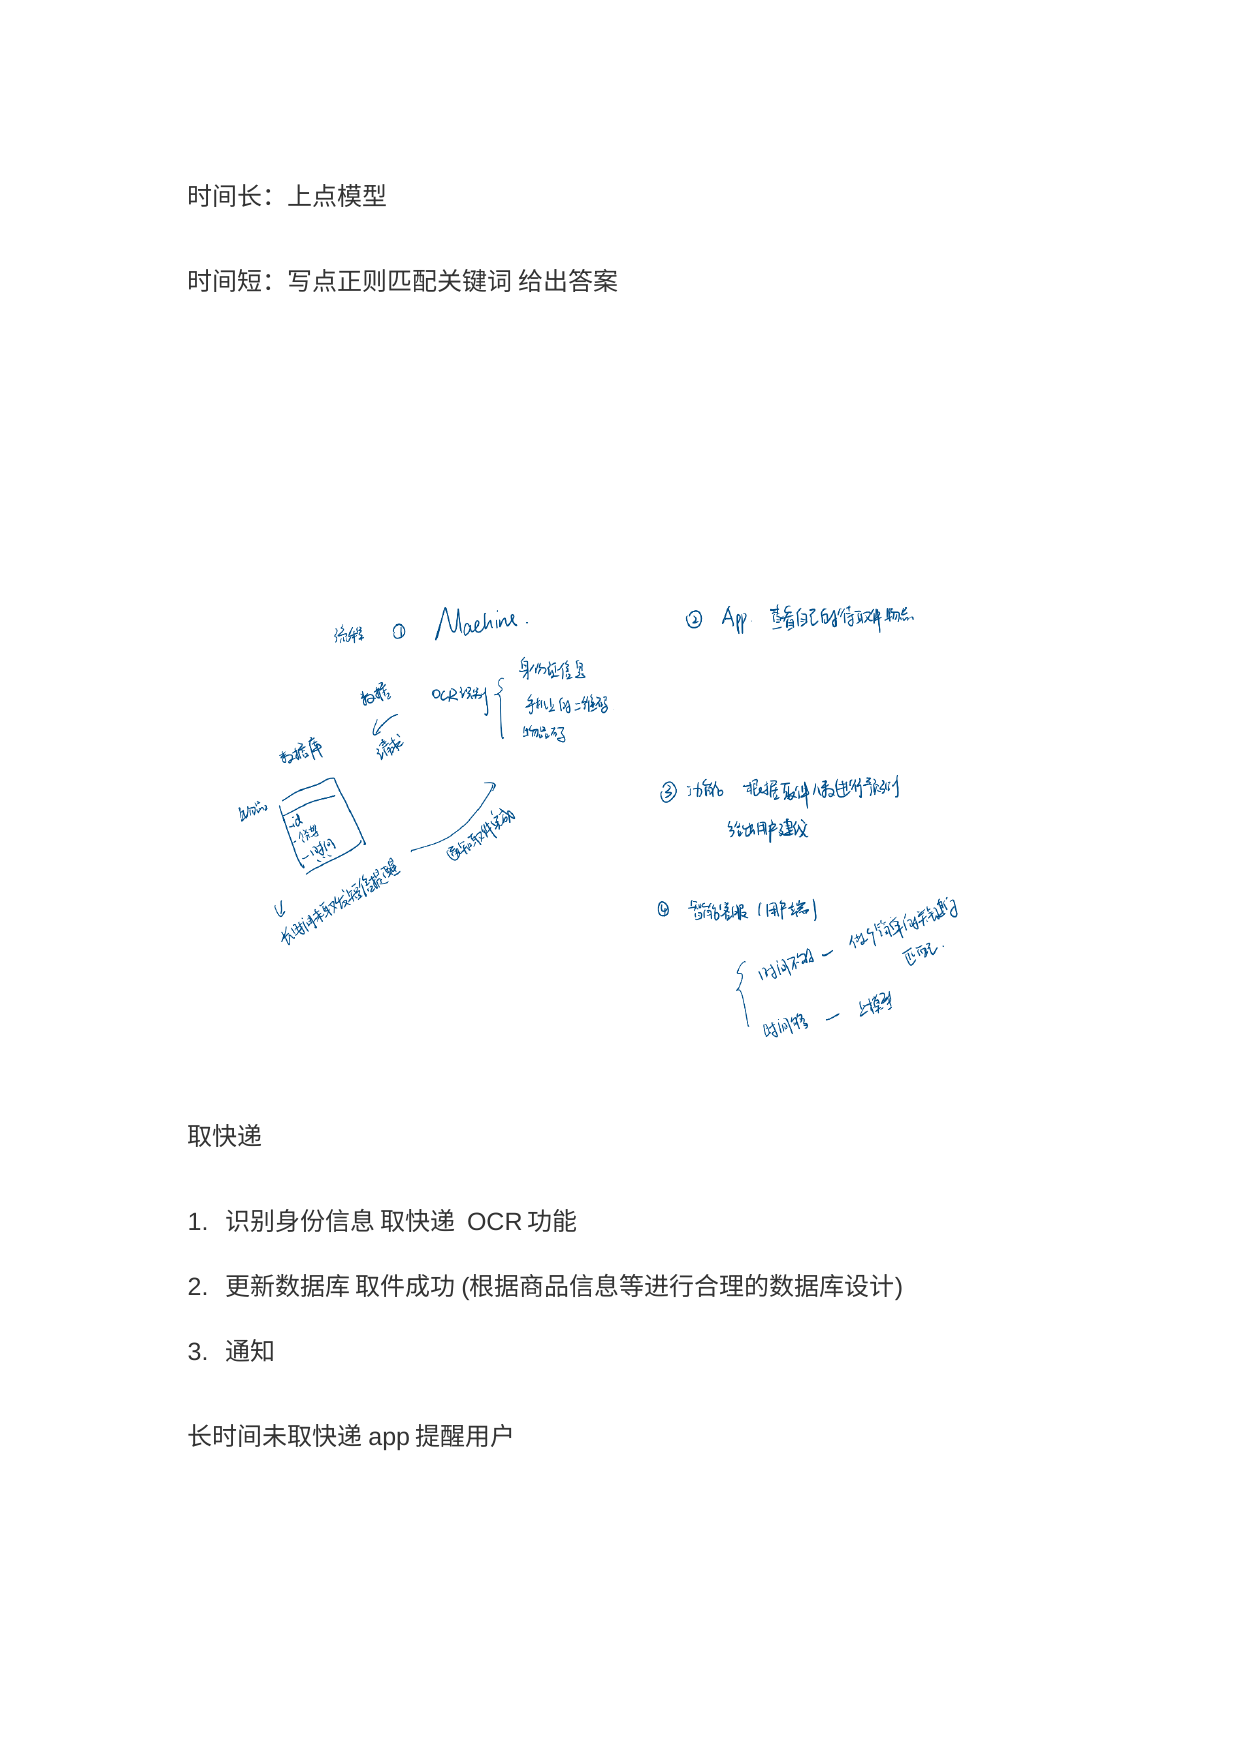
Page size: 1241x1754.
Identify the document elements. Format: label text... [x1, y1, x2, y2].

list 通知 [187, 1317, 1053, 1382]
text 长时间未取快递 app提醒用户 [187, 1402, 1053, 1467]
text 取快递 [187, 1102, 1053, 1167]
list 更新数据库 取件成功 (根据商品信息等进行合理的数据库设计) [187, 1252, 1053, 1317]
text 时间长：上点模型 [187, 162, 1053, 227]
text 时间短：写点正则匹配关键词 给出答案 [187, 247, 1053, 312]
list 识别身份信息 取快递 OCR功能 [187, 1187, 1053, 1252]
picture [187, 594, 965, 1059]
